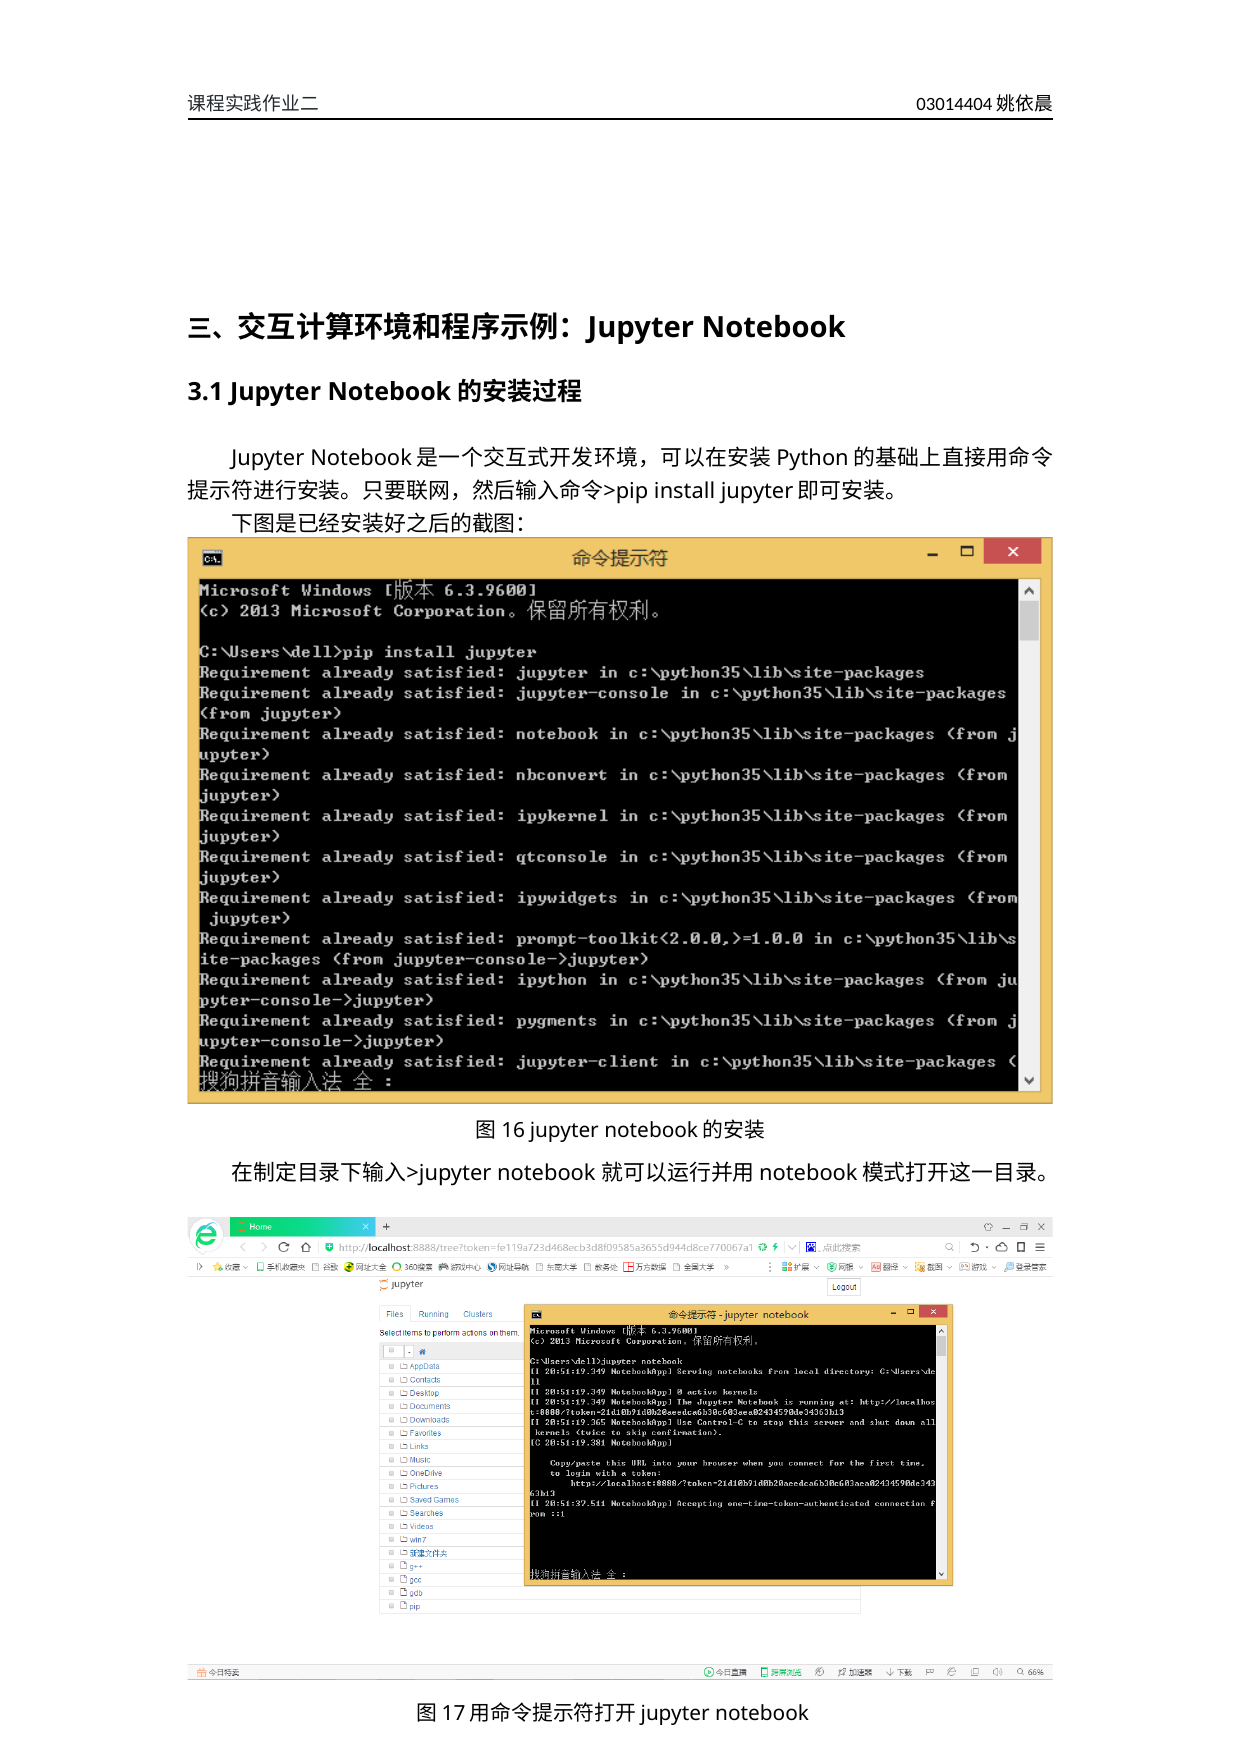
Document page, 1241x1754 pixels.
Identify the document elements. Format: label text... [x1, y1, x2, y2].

text 下图是已经安装好之后的截图： [187, 505, 1053, 537]
list 交互计算环境和程序示例：Jupyter Notebook [187, 292, 1053, 357]
text Jupyter Notebook是一个交互式开发环境，可以在安装Python的基础上直接用命令提示符进行安装。只要联网，然后输入命令>pip install jupyter即可安装。 [187, 440, 1053, 505]
list Jupyter Notebook 的安装过程 [187, 357, 1053, 422]
picture [187, 537, 1053, 1104]
picture [187, 1217, 1053, 1680]
text 在制定目录下输入>jupyter notebook 就可以运行并用notebook模式打开这一目录。 [187, 1144, 1053, 1188]
